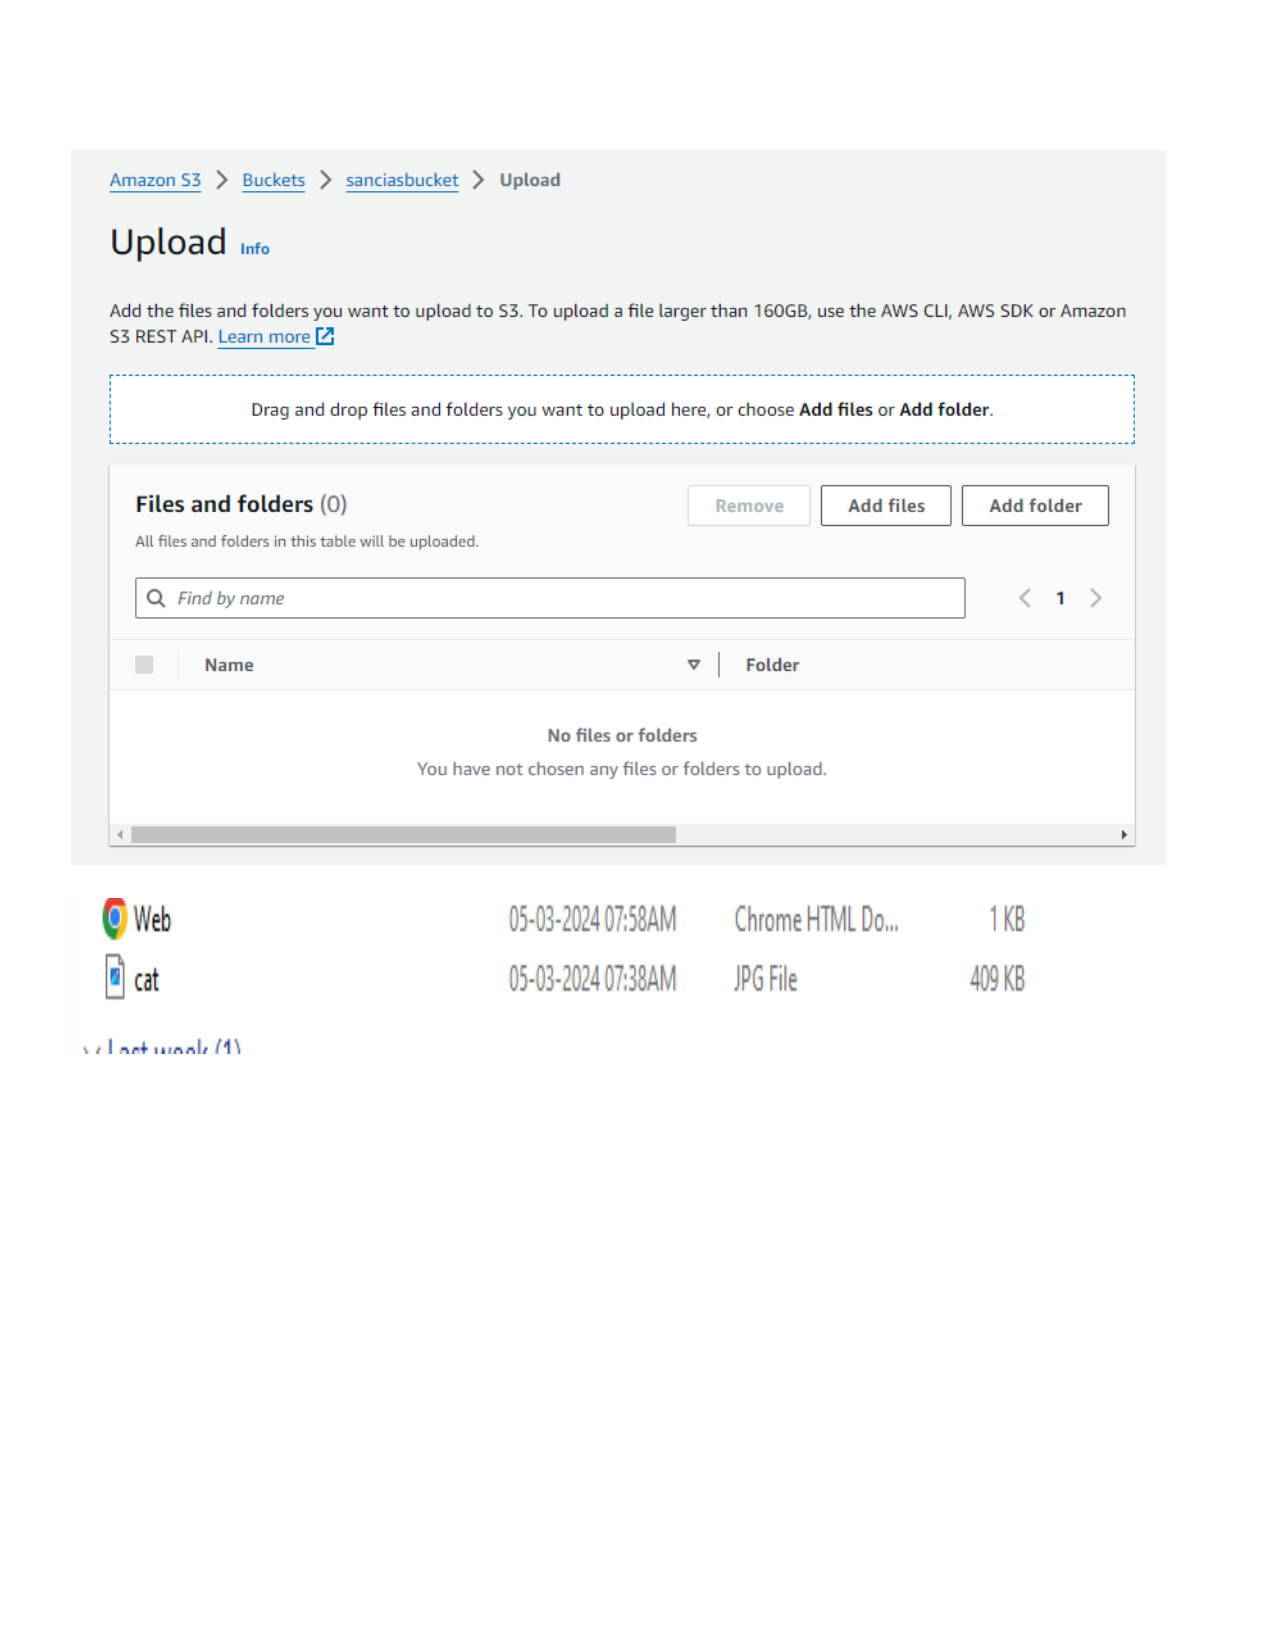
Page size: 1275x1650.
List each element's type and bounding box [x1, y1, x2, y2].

picture [70, 898, 1135, 1054]
picture [70, 150, 1167, 865]
